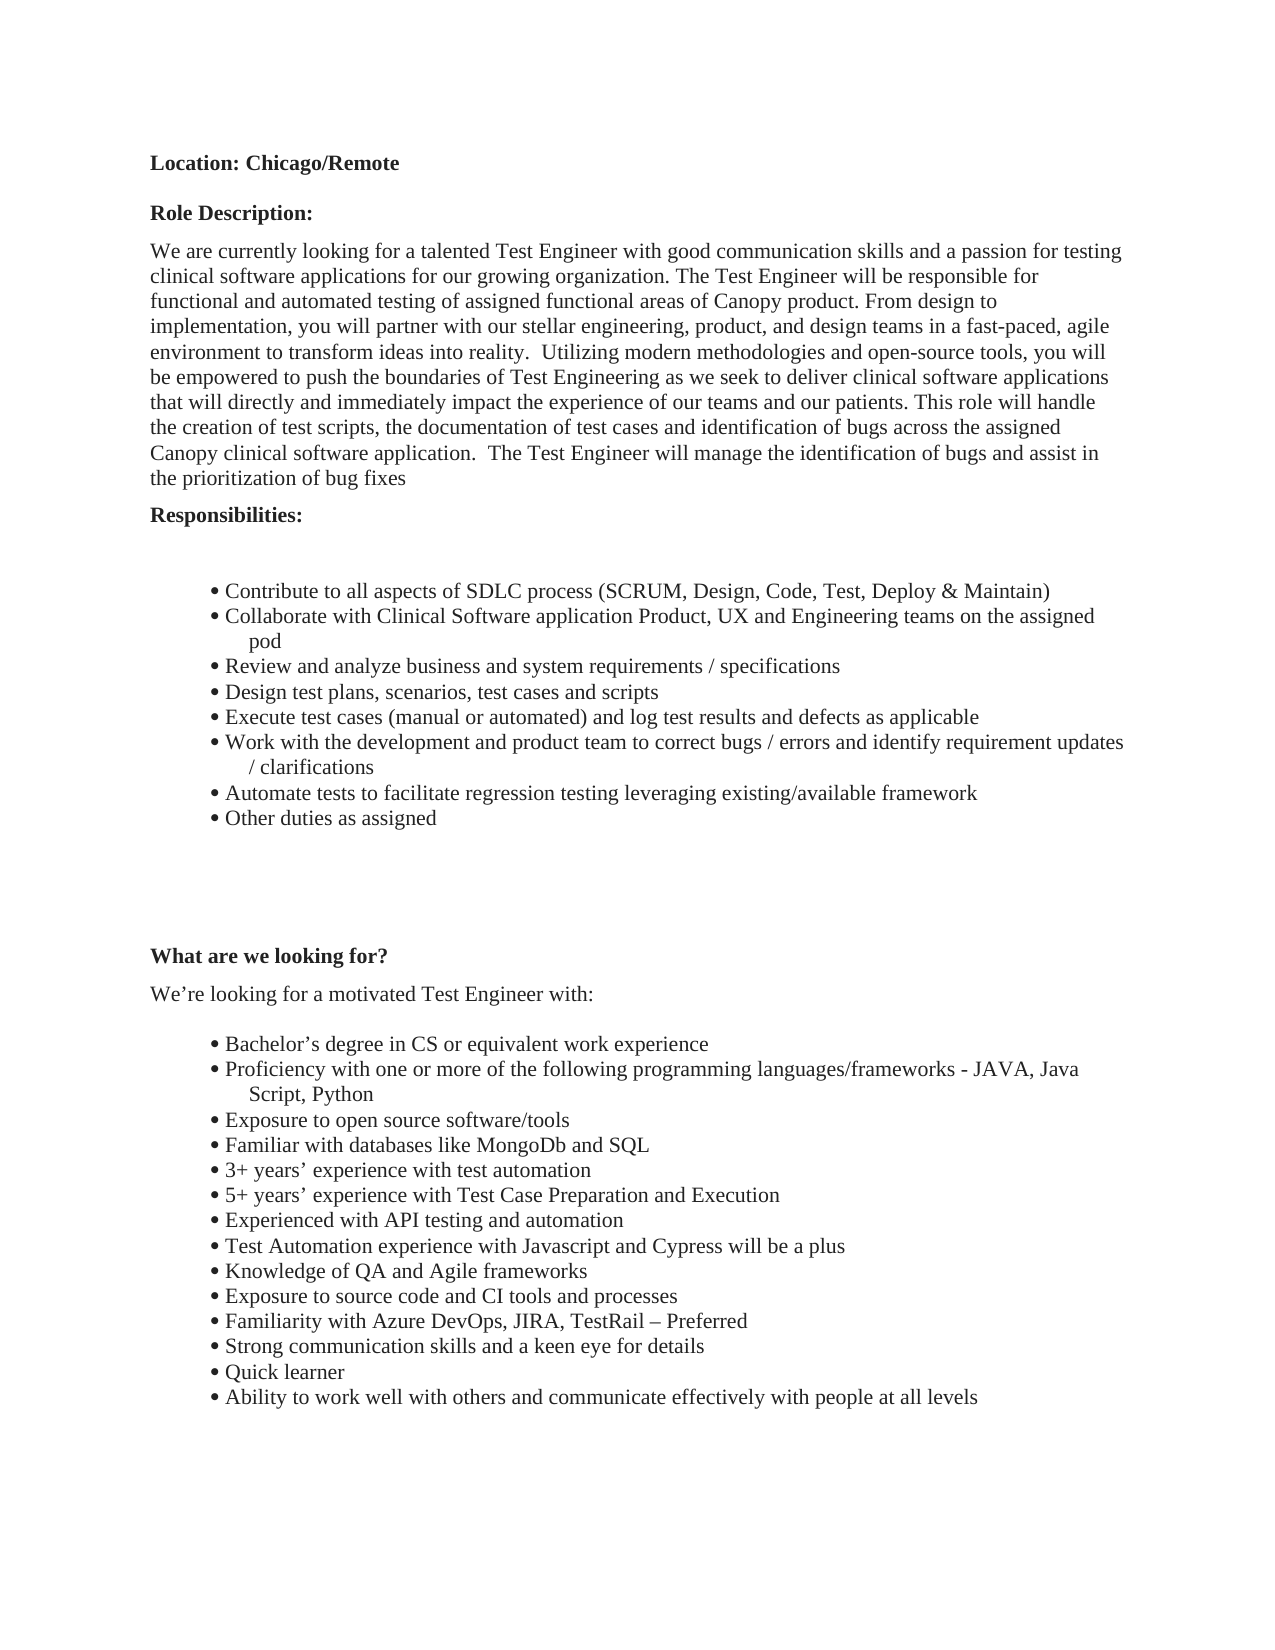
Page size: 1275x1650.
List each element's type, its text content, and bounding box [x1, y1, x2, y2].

list Proficiency with one or more of the following programming languages/frameworks - JAVA, Java Script, Python [211, 1056, 1125, 1107]
list Strong communication skills and a keen eye for details [211, 1333, 1125, 1359]
list Quick learner [211, 1359, 1125, 1384]
text What are we looking for? [150, 943, 1125, 968]
list Contribute to all aspects of SDLC process (SCRUM, Design, Code, Test, Deploy & Maintain) [211, 578, 1125, 603]
list Ability to work well with others and communicate effectively with people at all levels [211, 1384, 1125, 1409]
list Review and analyze business and system requirements / specifications [211, 653, 1125, 679]
text Responsibilities: [150, 502, 1125, 528]
list Exposure to source code and CI tools and processes [211, 1283, 1125, 1308]
list Bachelor’s degree in CS or equivalent work experience [211, 1031, 1125, 1056]
list Work with the development and product team to correct bugs / errors and identify requirement updates / clarifications [211, 729, 1125, 779]
list Exposure to open source software/tools [211, 1107, 1125, 1132]
list Experienced with API testing and automation [211, 1207, 1125, 1233]
list 3+ years’ experience with test automation [211, 1157, 1125, 1182]
text We’re looking for a motivated Test Engineer with: [150, 981, 1125, 1006]
list Automate tests to facilitate regression testing leveraging existing/available framework [211, 779, 1125, 805]
list Familiar with databases like MongoDb and SQL [211, 1132, 1125, 1157]
list Design test plans, scenarios, test cases and scripts [211, 679, 1125, 704]
text Role Description: [150, 200, 1125, 225]
list Test Automation experience with Javascript and Cypress will be a plus [211, 1233, 1125, 1258]
list Knowledge of QA and Agile frameworks [211, 1258, 1125, 1283]
list Familiarity with Azure DevOps, JIRA, TestRail – Preferred [211, 1308, 1125, 1333]
list Collaborate with Clinical Software application Product, UX and Engineering teams on the assigned pod [211, 603, 1125, 653]
text We are currently looking for a talented Test Engineer with good communication skills and a passion for testing clinical software applications for our growing organization. The Test Engineer will be responsible for functional and automated testing of assigned functional areas of Canopy product. From design to implementation, you will partner with our stellar engineering, product, and design teams in a fast-paced, agile environment to transform ideas into reality. Utilizing modern methodologies and open-source tools, you will be empowered to push the boundaries of Test Engineering as we seek to deliver clinical software applications that will directly and immediately impact the experience of our teams and our patients. This role will handle the creation of test scripts, the documentation of test cases and identification of bugs across the assigned Canopy clinical software application. The Test Engineer will manage the identification of bugs and assist in the prioritization of bug fixes [150, 238, 1125, 490]
text Location: Chicago/Remote [150, 150, 1125, 175]
list Other duties as assigned [211, 805, 1125, 830]
list 5+ years’ experience with Test Case Preparation and Execution [211, 1182, 1125, 1207]
list Execute test cases (manual or automated) and log test results and defects as applicable [211, 704, 1125, 729]
